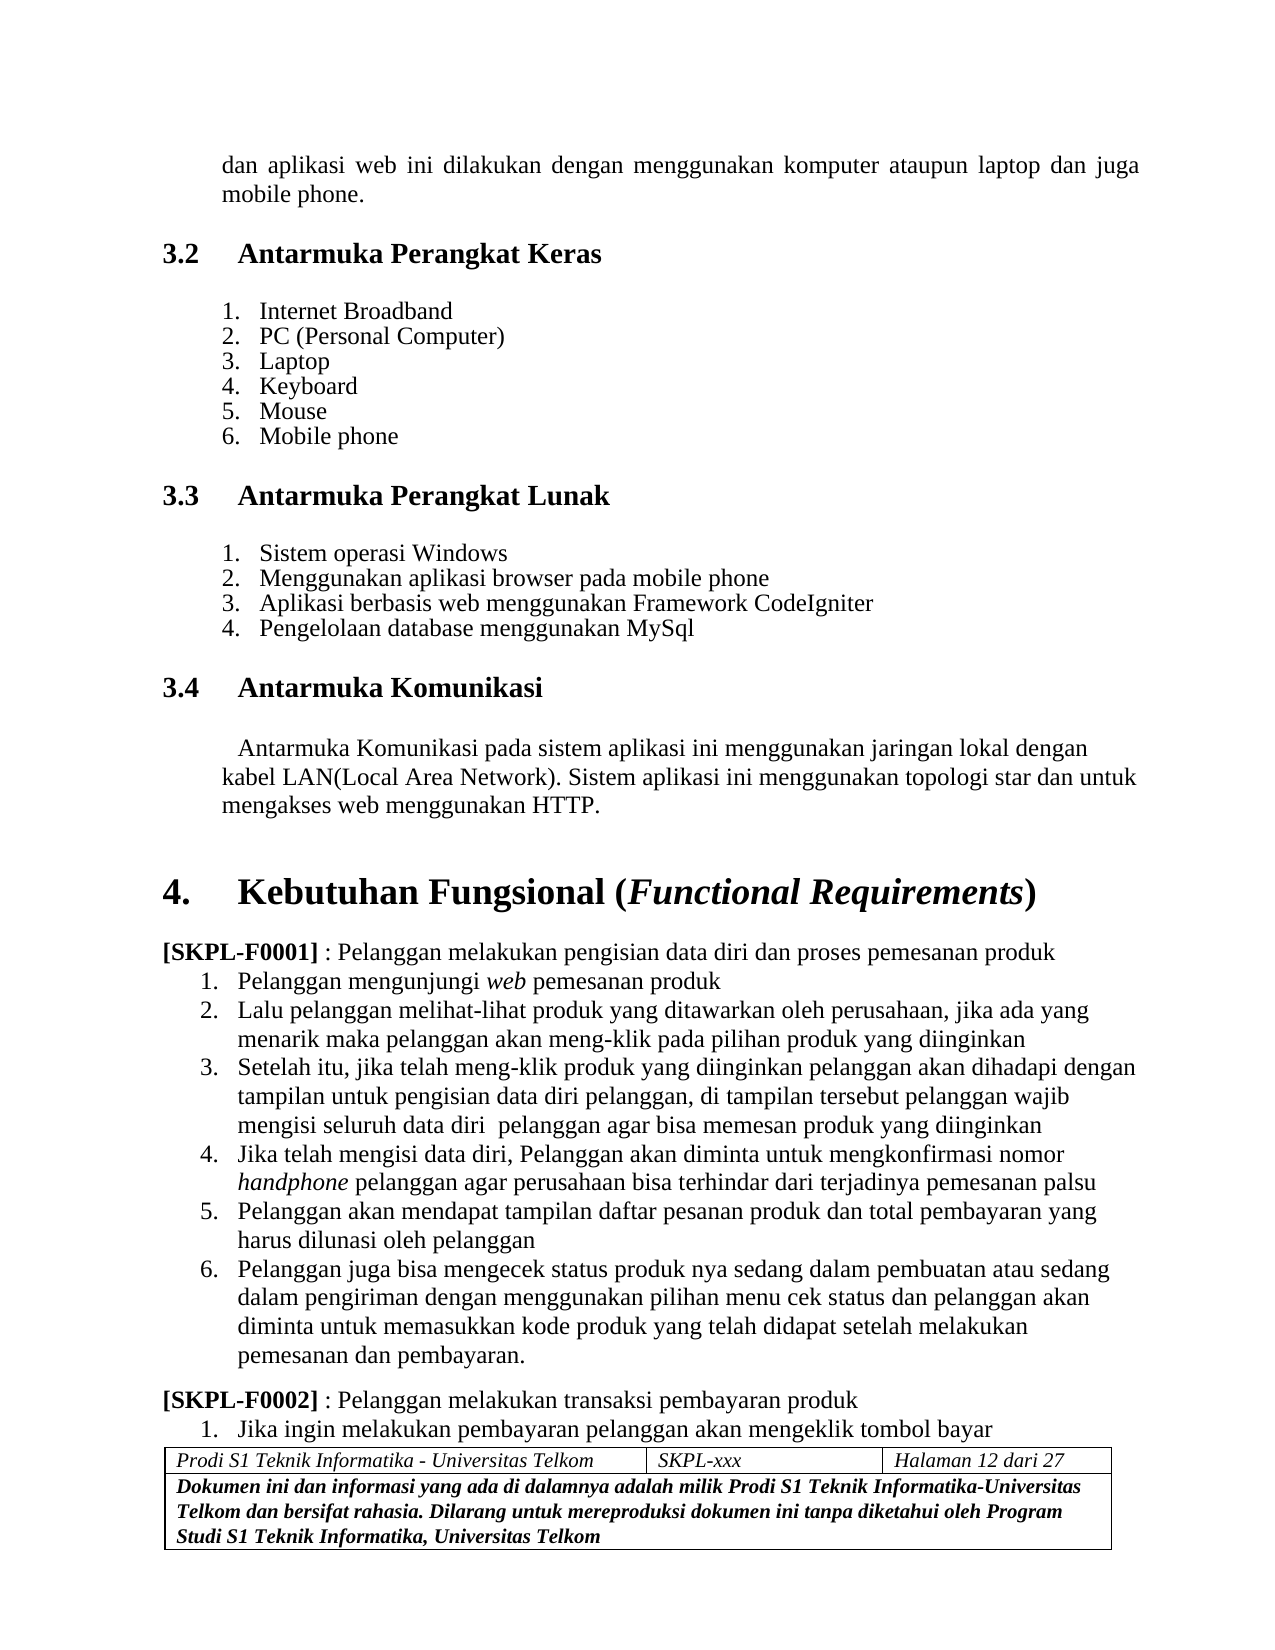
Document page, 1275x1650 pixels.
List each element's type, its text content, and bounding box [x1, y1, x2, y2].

list Mobile phone [222, 424, 1140, 449]
list Jika telah mengisi data diri, Pelanggan akan diminta untuk mengkonfirmasi nomor handphone pelanggan agar perusahaan bisa terhindar dari terjadinya pemesanan palsu [200, 1139, 1140, 1196]
list Pelanggan akan mendapat tampilan daftar pesanan produk dan total pembayaran yang harus dilunasi oleh pelanggan [200, 1196, 1140, 1254]
list Keyboard [222, 374, 1140, 399]
list Pengelolaan database menggunakan MySql [222, 616, 1140, 641]
list Jika ingin melakukan pembayaran pelanggan akan mengeklik tombol bayar [200, 1414, 1140, 1443]
list Lalu pelanggan melihat-lihat produk yang ditawarkan oleh perusahaan, jika ada yang menarik maka pelanggan akan meng-klik pada pilihan produk yang diinginkan [200, 995, 1140, 1052]
text [SKPL-F0001] : Pelanggan melakukan pengisian data diri dan proses pemesanan produk [162, 937, 1140, 966]
text [SKPL-F0002] : Pelanggan melakukan transaksi pembayaran produk [162, 1385, 1140, 1414]
list Pelanggan mengunjungi web pemesanan produk [200, 966, 1140, 995]
subtitle Antarmuka Perangkat Lunak [162, 478, 1140, 512]
list Setelah itu, jika telah meng-klik produk yang diinginkan pelanggan akan dihadapi dengan tampilan untuk pengisian data diri pelanggan, di tampilan tersebut pelanggan wajib mengisi seluruh data diri pelanggan agar bisa memesan produk yang diinginkan [200, 1052, 1140, 1139]
list Menggunakan aplikasi browser pada mobile phone [222, 566, 1140, 591]
subtitle Kebutuhan Fungsional (Functional Requirements) [162, 869, 1140, 912]
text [222, 150, 1140, 207]
list Sistem operasi Windows [222, 541, 1140, 566]
list Pelanggan juga bisa mengecek status produk nya sedang dalam pembuatan atau sedang dalam pengiriman dengan menggunakan pilihan menu cek status dan pelanggan akan diminta untuk memasukkan kode produk yang telah didapat setelah melakukan pemesanan dan pembayaran. [200, 1254, 1140, 1369]
subtitle Antarmuka Komunikasi [162, 670, 1140, 704]
list Aplikasi berbasis web menggunakan Framework CodeIgniter [222, 591, 1140, 616]
list Mouse [222, 399, 1140, 424]
list Laptop [222, 349, 1140, 374]
list PC (Personal Computer) [222, 324, 1140, 349]
text Antarmuka Komunikasi pada sistem aplikasi ini menggunakan jaringan lokal dengan kabel LAN(Local Area Network). Sistem aplikasi ini menggunakan topologi star dan untuk mengakses web menggunakan HTTP. [222, 733, 1140, 819]
list Internet Broadband [222, 299, 1140, 324]
subtitle Antarmuka Perangkat Keras [162, 237, 1140, 270]
